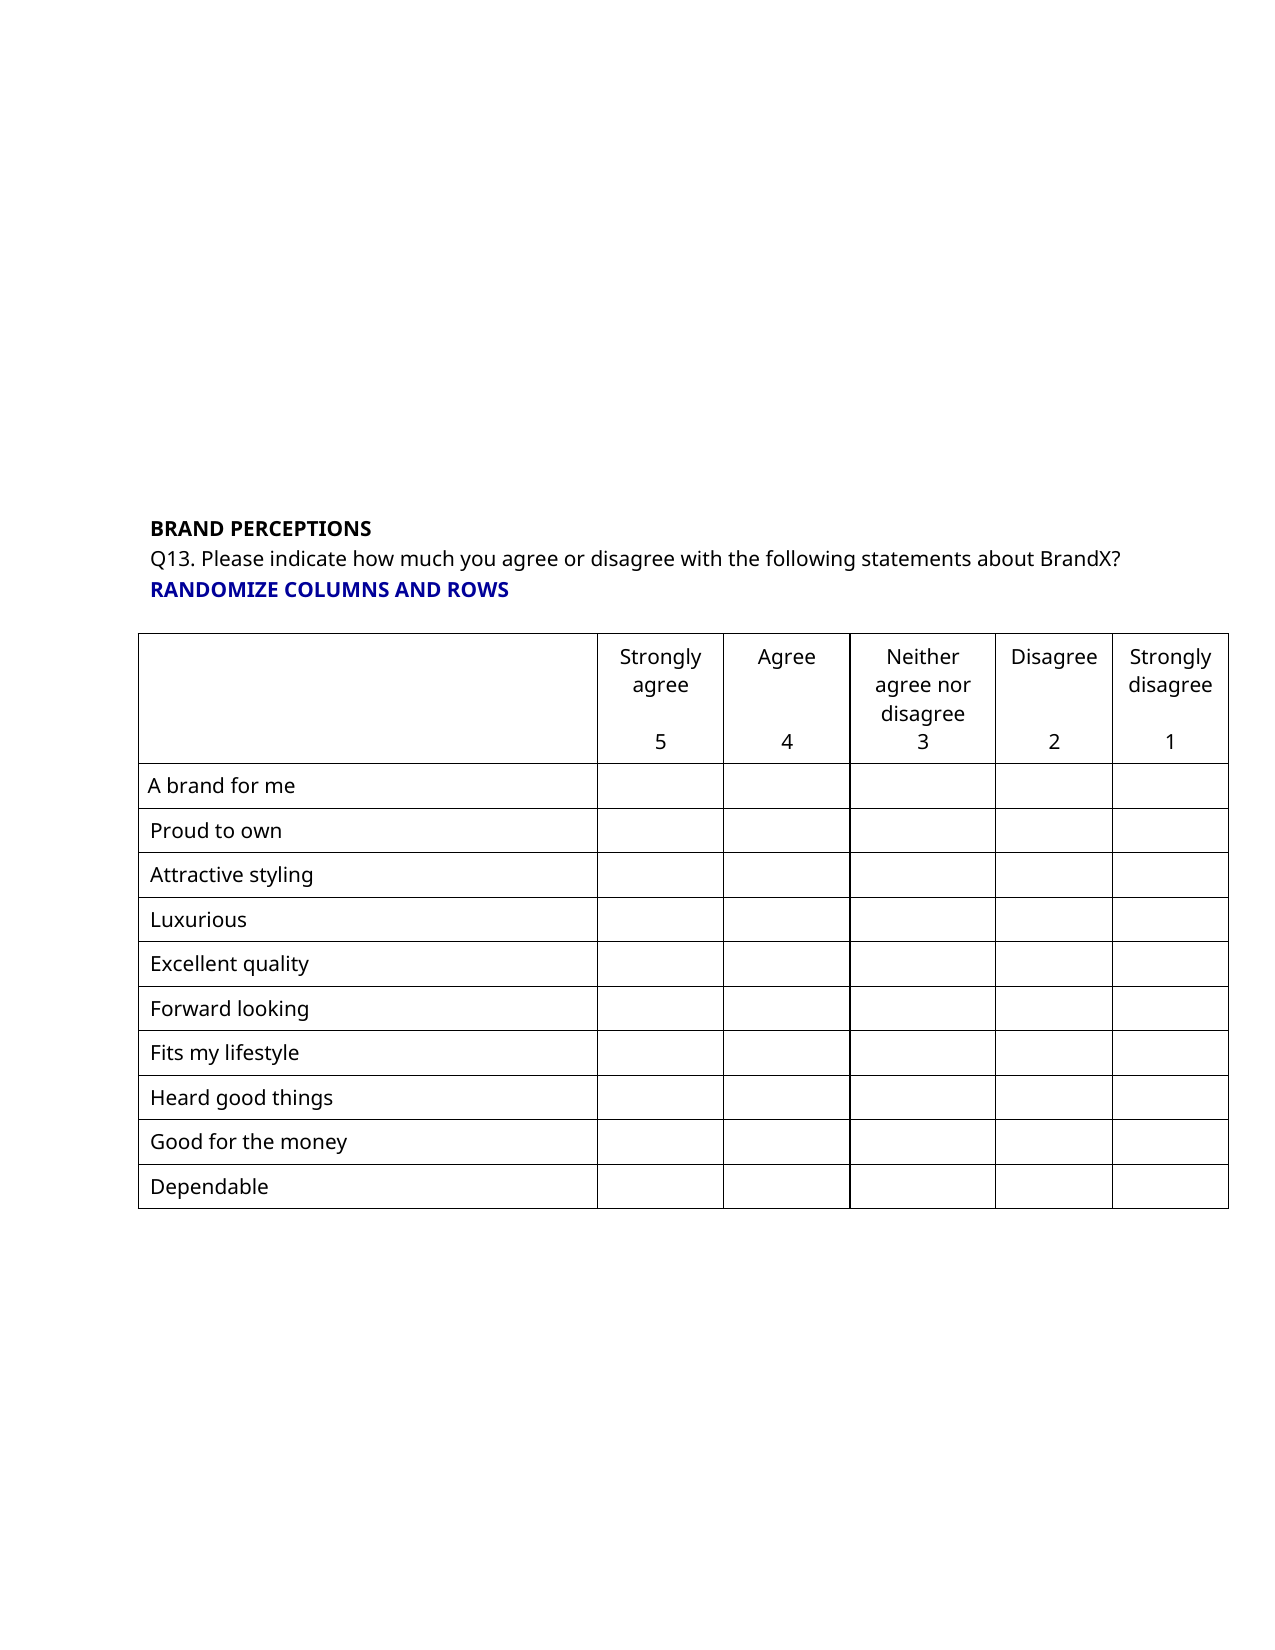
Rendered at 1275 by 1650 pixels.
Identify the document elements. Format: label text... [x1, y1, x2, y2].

table_cell [996, 1120, 1112, 1163]
table_cell [996, 1031, 1112, 1074]
table_cell [724, 1120, 849, 1163]
table_cell [724, 942, 849, 986]
table_cell [996, 942, 1112, 986]
table_cell [996, 898, 1112, 941]
table_cell [1113, 853, 1228, 897]
table_cell [1113, 987, 1228, 1030]
table_cell [1113, 1165, 1228, 1208]
text Q13. Please indicate how much you agree or disagree with the following statements about BrandX? [150, 543, 1125, 573]
table_cell Excellent quality [139, 942, 597, 986]
table_cell [724, 809, 849, 852]
table_cell [996, 1165, 1112, 1208]
table_cell [1113, 898, 1228, 941]
table_cell Proud to own [139, 809, 597, 852]
table_cell Dependable [139, 1165, 597, 1208]
table_cell [851, 987, 995, 1030]
table_cell [598, 1031, 723, 1074]
table_cell [851, 809, 995, 852]
table_cell [598, 1120, 723, 1163]
table_cell [996, 987, 1112, 1030]
table_cell [851, 853, 995, 897]
table_header Neither agree nor disagree 3 [851, 634, 995, 763]
table_cell [851, 764, 995, 808]
table_cell Attractive styling [139, 853, 597, 897]
table_cell [996, 1076, 1112, 1119]
table_cell [996, 809, 1112, 852]
table_cell [1113, 1120, 1228, 1163]
table_cell Luxurious [139, 898, 597, 941]
table_header Agree 4 [724, 634, 849, 763]
table_cell [851, 1165, 995, 1208]
table_cell Heard good things [139, 1076, 597, 1119]
table_cell [724, 1076, 849, 1119]
table_cell [598, 809, 723, 852]
table_cell [724, 1165, 849, 1208]
table_cell [1113, 809, 1228, 852]
table_cell [851, 1076, 995, 1119]
table_cell [724, 853, 849, 897]
table_cell [1113, 942, 1228, 986]
table_cell [598, 1076, 723, 1119]
table_cell Fits my lifestyle [139, 1031, 597, 1074]
table_cell [724, 1031, 849, 1074]
text BRAND PERCEPTIONS [150, 512, 1125, 543]
table_cell [851, 898, 995, 941]
text RANDOMIZE COLUMNS AND ROWS [150, 573, 1125, 603]
table_cell A brand for me [139, 764, 597, 808]
table_cell [851, 1031, 995, 1074]
table_cell [851, 1120, 995, 1163]
table_cell [1113, 1031, 1228, 1074]
table_cell Good for the money [139, 1120, 597, 1163]
table_header Disagree 2 [996, 634, 1112, 763]
table_cell [724, 898, 849, 941]
table_cell Forward looking [139, 987, 597, 1030]
table_cell [724, 764, 849, 808]
table_cell [598, 898, 723, 941]
table_header Strongly agree 5 [598, 634, 723, 763]
table_cell [1113, 1076, 1228, 1119]
table_cell [851, 942, 995, 986]
table_cell [598, 987, 723, 1030]
table_cell [996, 853, 1112, 897]
table_cell [598, 853, 723, 897]
table_cell [724, 987, 849, 1030]
table_cell [598, 942, 723, 986]
table_cell [996, 764, 1112, 808]
table_cell [1113, 764, 1228, 808]
table_header [139, 634, 597, 763]
table_header Strongly disagree 1 [1113, 634, 1228, 763]
table_cell [598, 1165, 723, 1208]
table_cell [598, 764, 723, 808]
